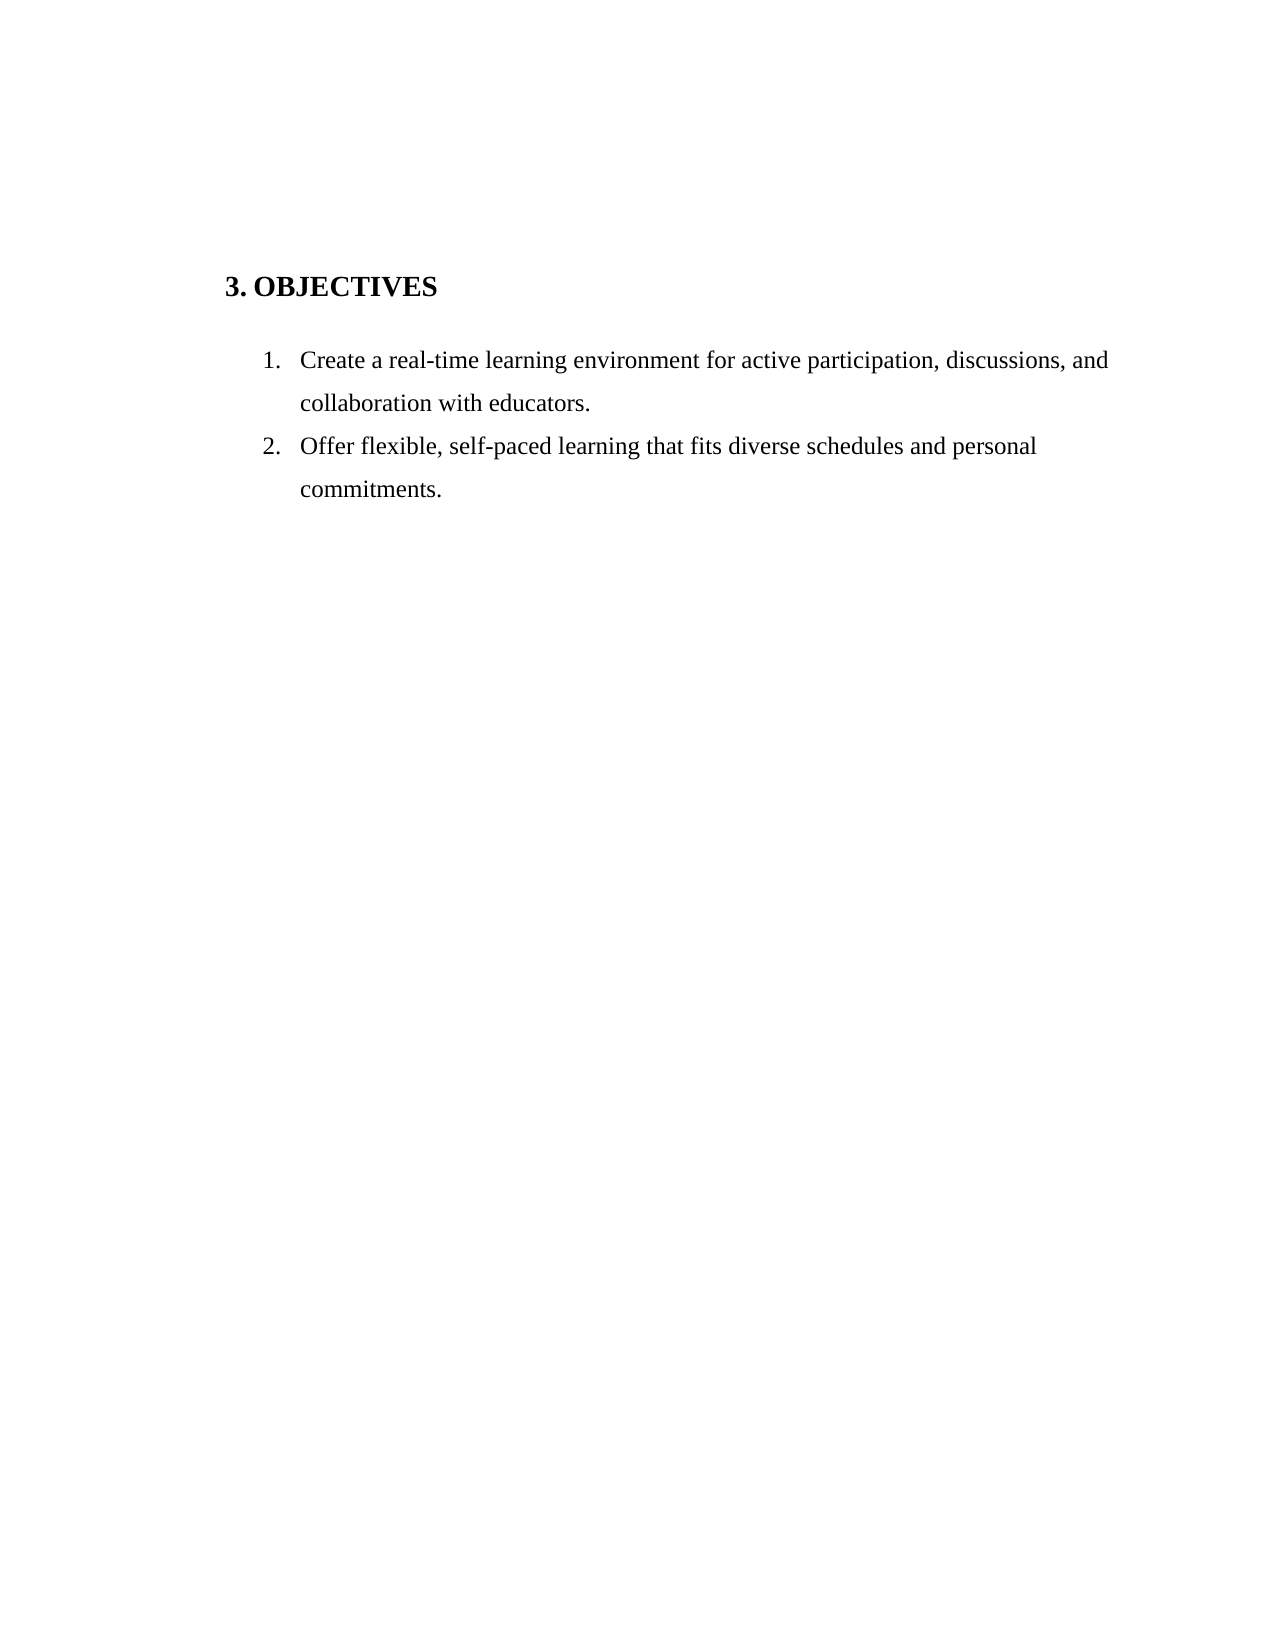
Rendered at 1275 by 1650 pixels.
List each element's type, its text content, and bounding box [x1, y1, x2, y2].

subtitle OBJECTIVES [225, 269, 1125, 303]
list Offer flexible, self-paced learning that fits diverse schedules and personal commitments. [262, 431, 1125, 503]
list Create a real-time learning environment for active participation, discussions, and collaboration with educators. [262, 345, 1125, 417]
